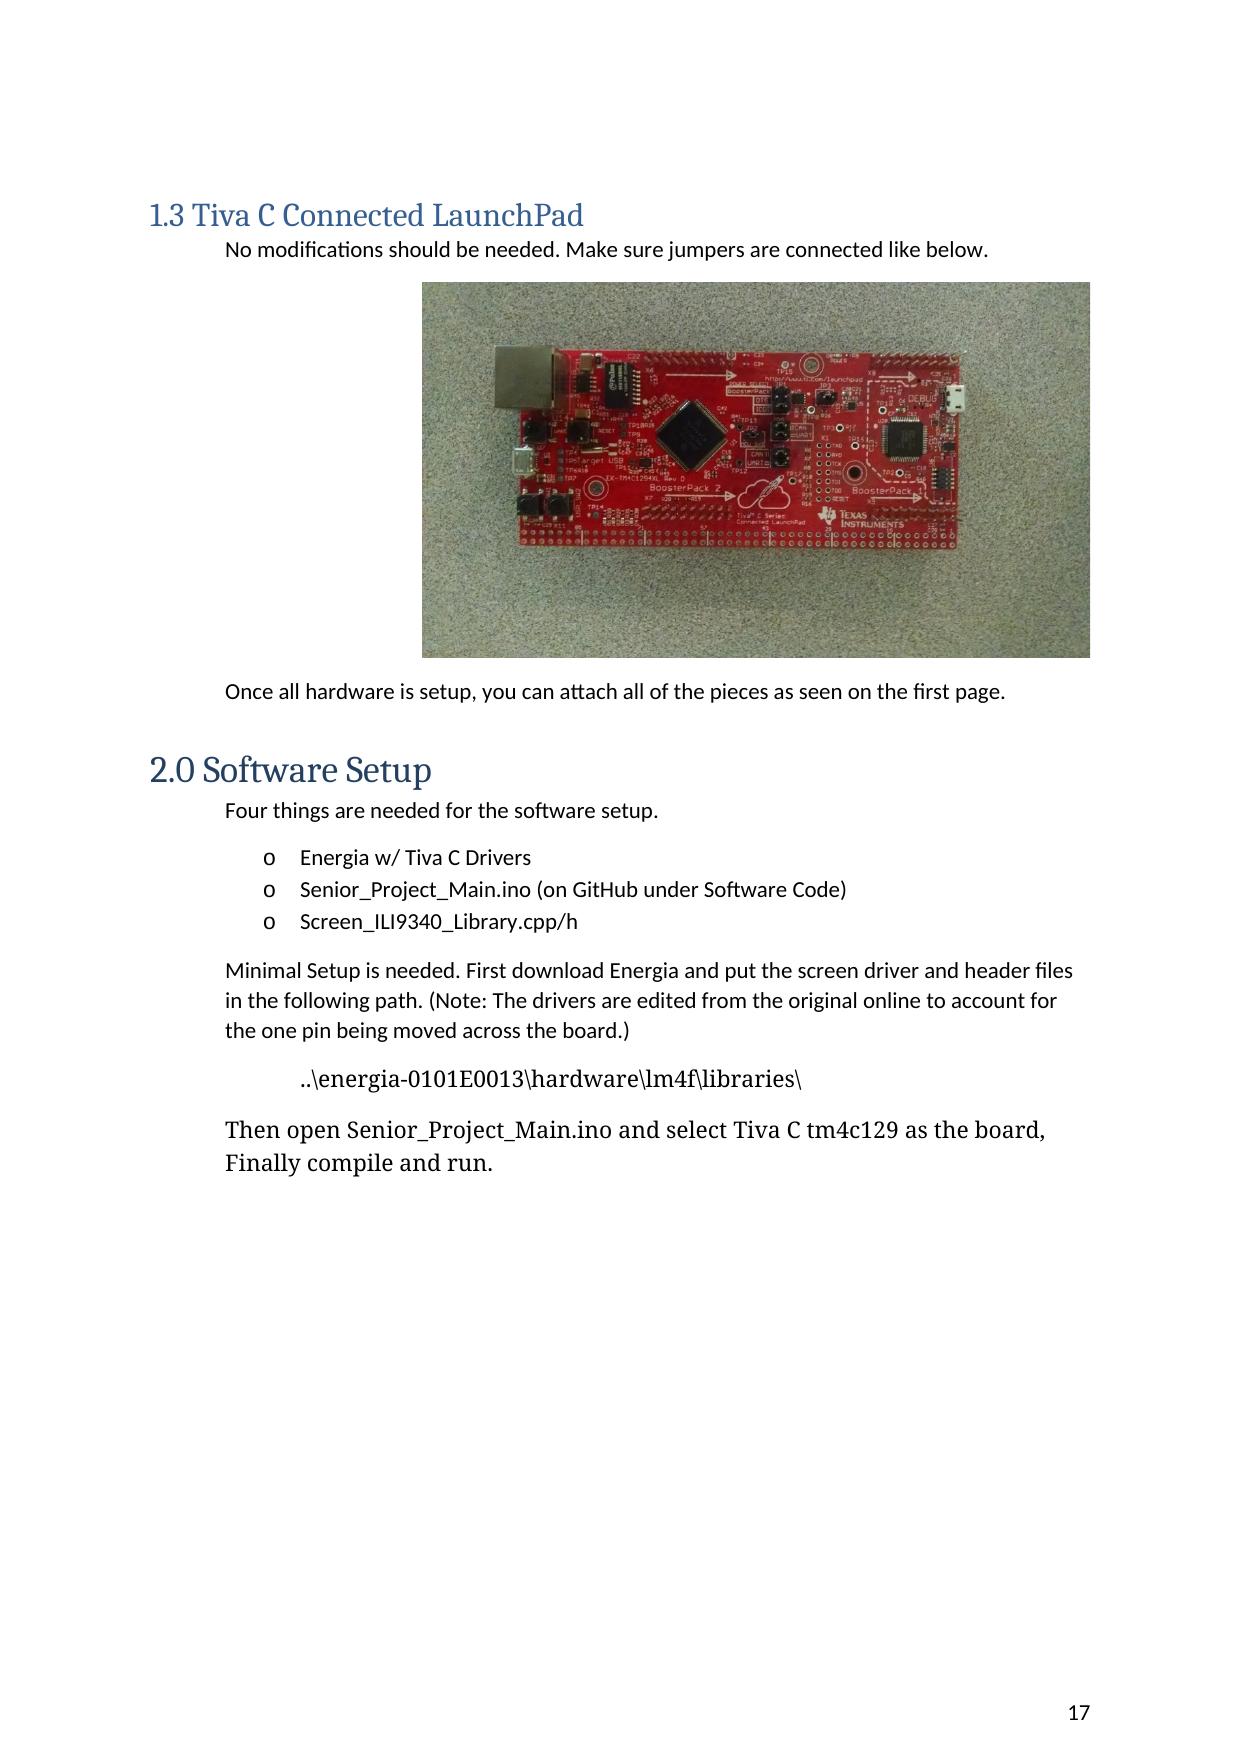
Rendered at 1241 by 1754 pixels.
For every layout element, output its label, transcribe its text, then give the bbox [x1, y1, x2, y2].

list Screen_ILI9340_Library.cpp/h [262, 907, 1090, 936]
text No modifications should be needed. Make sure jumpers are connected like below. [150, 235, 1090, 263]
text ..\energia-0101E0013\hardware\lm4f\libraries\ [225, 1063, 1090, 1094]
text Once all hardware is setup, you can attach all of the pieces as seen on the first page. [225, 677, 1090, 705]
text Minimal Setup is needed. First download Energia and put the screen driver and header files in the following path. (Note: The drivers are edited from the original online to account for the one pin being moved across the board.) [225, 956, 1090, 1044]
list Senior_Project_Main.ino (on GitHub under Software Code) [262, 875, 1090, 904]
subtitle 1.3 Tiva C Connected LaunchPad [150, 197, 1090, 235]
text Then open Senior_Project_Main.ino and select Tiva C tm4c129 as the board, Finally compile and run. [225, 1113, 1090, 1178]
picture [422, 282, 1091, 658]
text Four things are needed for the software setup. [150, 796, 1090, 824]
list Energia w/ Tiva C Drivers [262, 843, 1090, 872]
subtitle 2.0 Software Setup [150, 749, 1090, 792]
